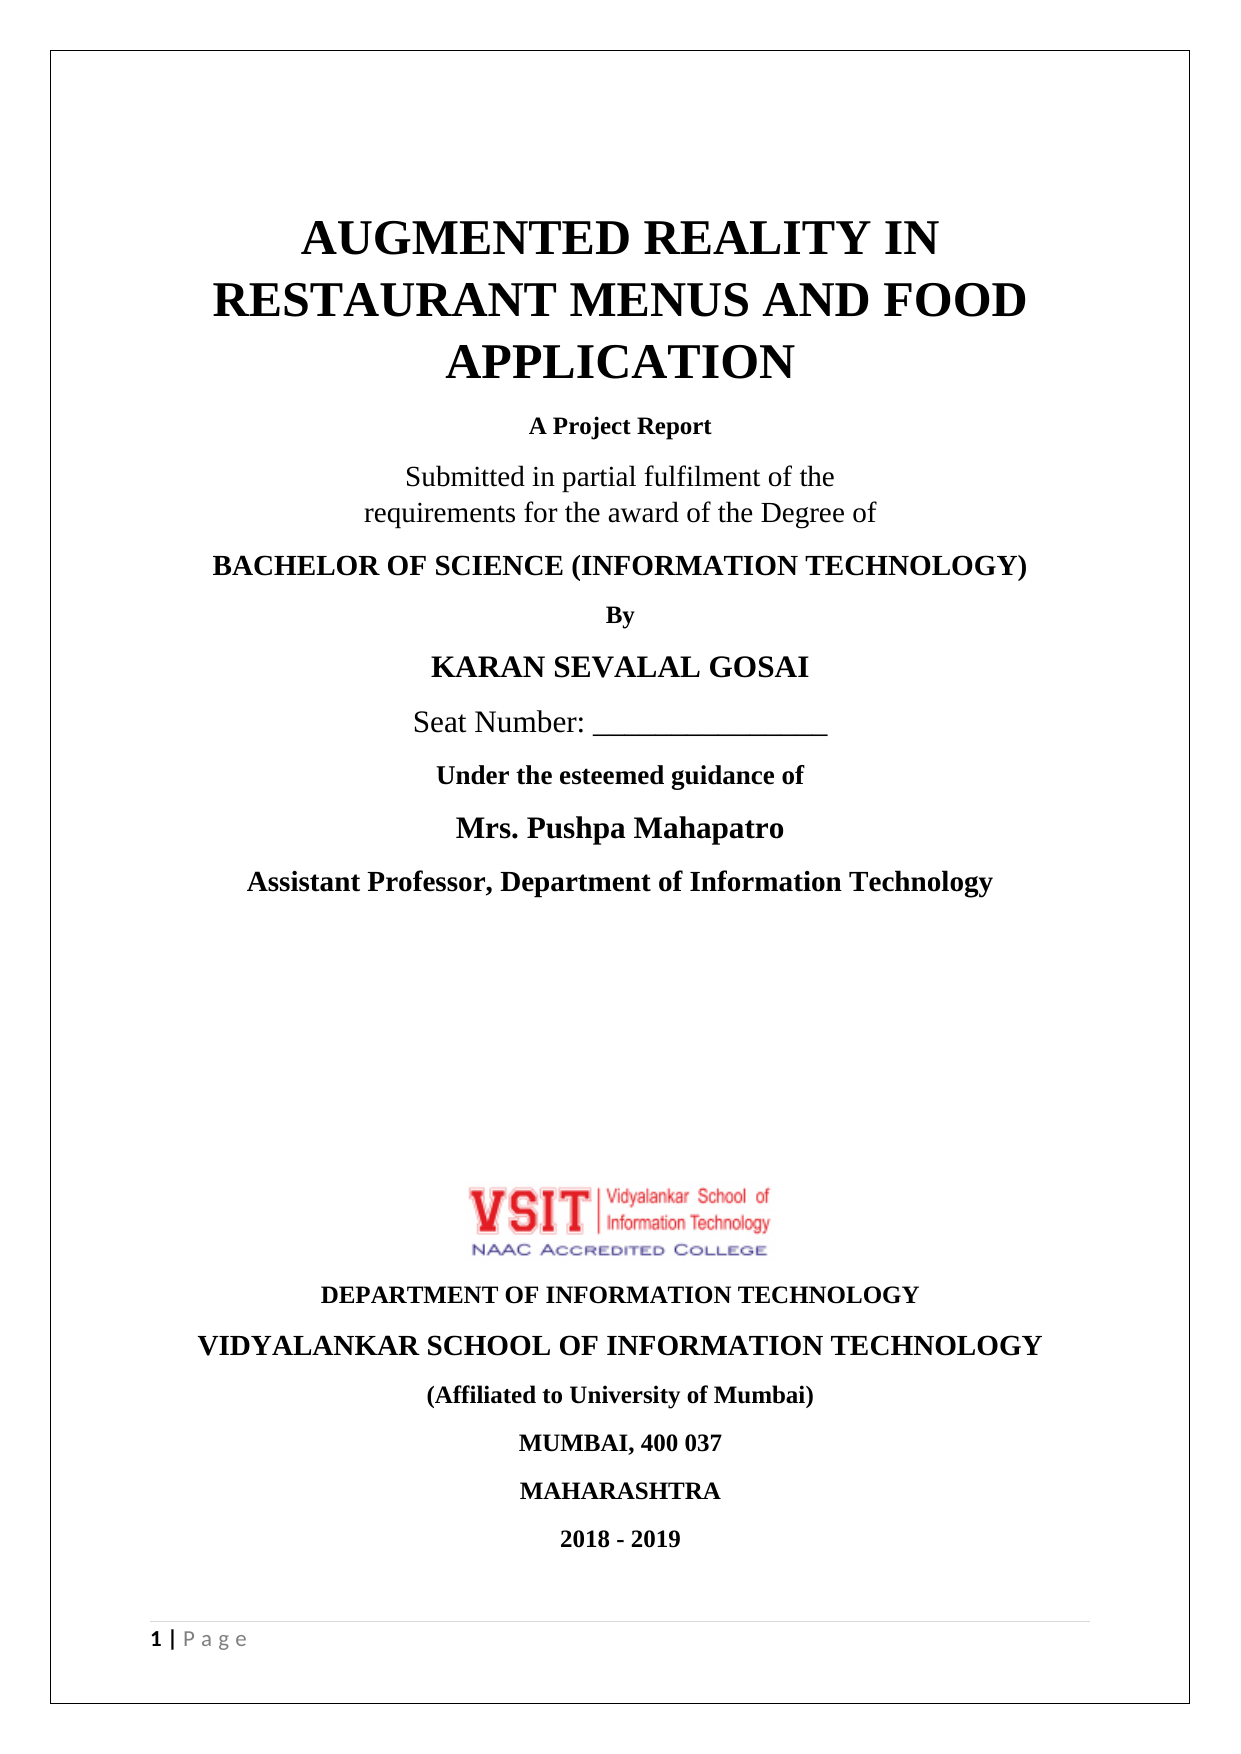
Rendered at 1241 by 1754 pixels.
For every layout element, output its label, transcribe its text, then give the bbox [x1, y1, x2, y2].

text (Affiliated to University of Mumbai) [150, 1381, 1090, 1409]
text Submitted in partial fulfilment of the requirements for the award of the Degree of [150, 459, 1090, 528]
text DEPARTMENT OF INFORMATION TECHNOLOGY [150, 1280, 1090, 1309]
text Assistant Professor, Department of Information Technology [150, 864, 1090, 898]
text 2018 - 2019 [150, 1524, 1090, 1552]
picture [463, 1181, 777, 1262]
text Under the esteemed guidance of [150, 759, 1090, 790]
text By [150, 600, 1090, 629]
text Seat Number: _______________ [150, 703, 1090, 739]
text MUMBAI, 400 037 [150, 1428, 1090, 1457]
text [150, 1328, 1090, 1361]
text MAHARASHTRA [150, 1476, 1090, 1505]
text BACHELOR OF SCIENCE (INFORMATION TECHNOLOGY) [150, 548, 1090, 581]
text KARAN SEVALAL GOSAI [150, 648, 1090, 684]
text Mrs. Pushpa Mahapatro [150, 809, 1090, 845]
text A Project Report [150, 411, 1090, 440]
text AUGMENTED REALITY IN RESTAURANT MENUS AND FOOD APPLICATION [150, 208, 1090, 390]
